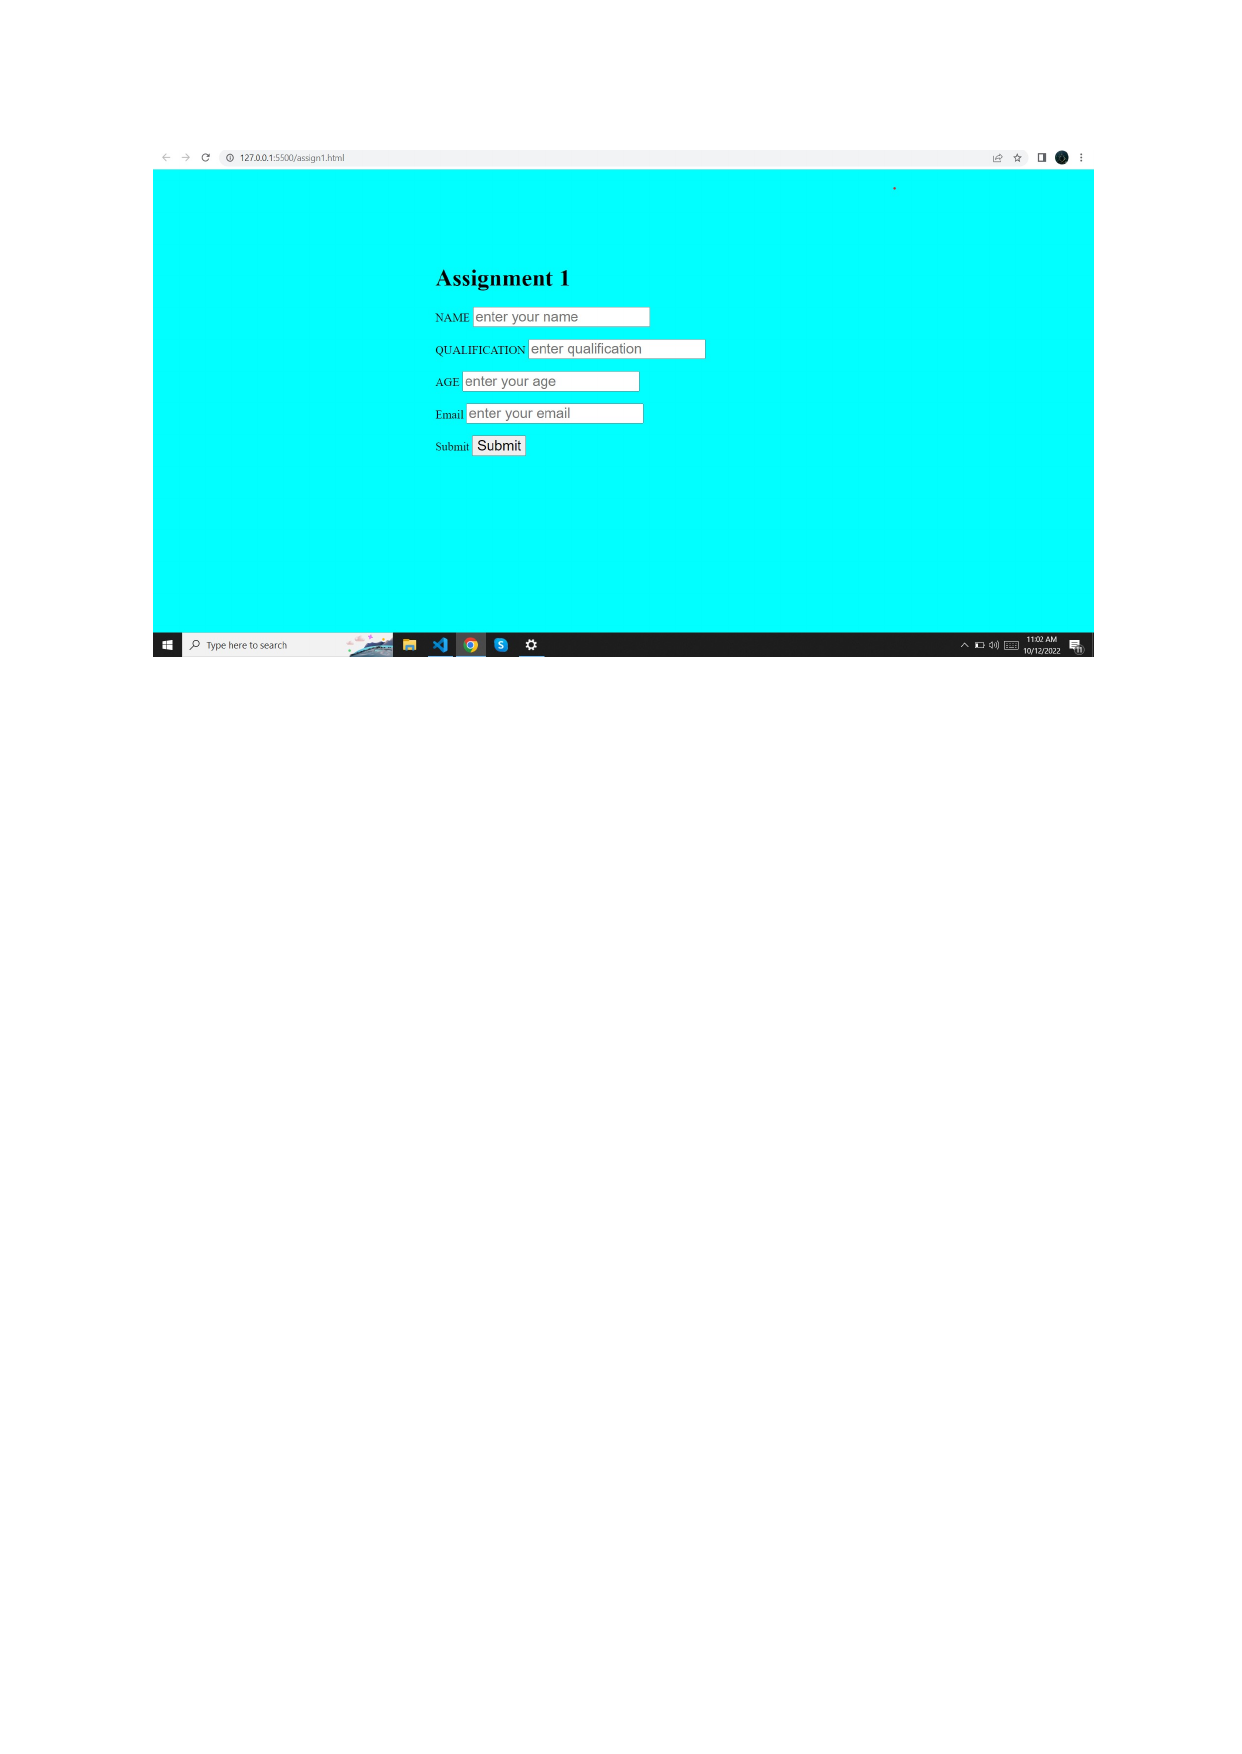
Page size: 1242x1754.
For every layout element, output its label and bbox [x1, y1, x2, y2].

picture [153, 150, 1094, 657]
